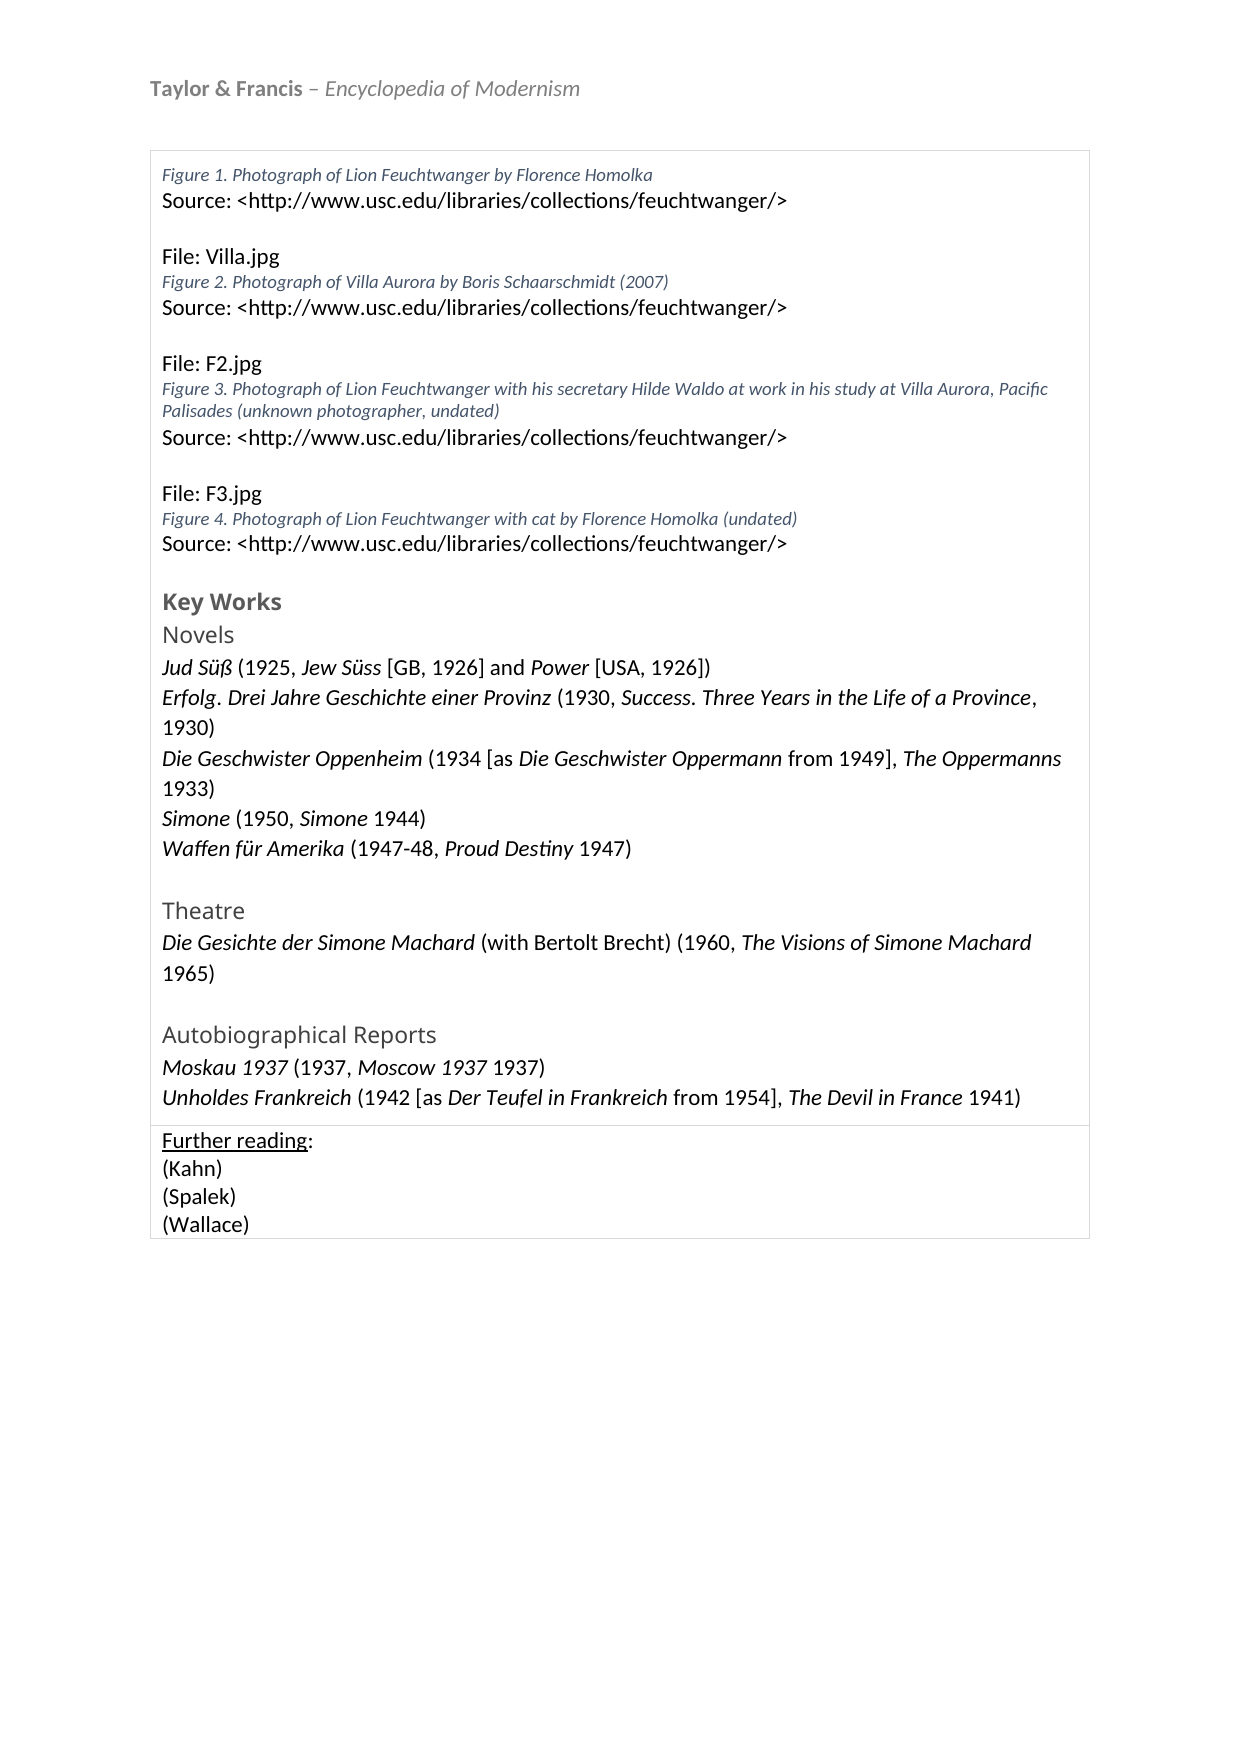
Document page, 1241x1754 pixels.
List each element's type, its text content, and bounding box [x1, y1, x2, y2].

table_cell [151, 151, 1089, 1125]
table_cell Further reading: [151, 1126, 1089, 1238]
